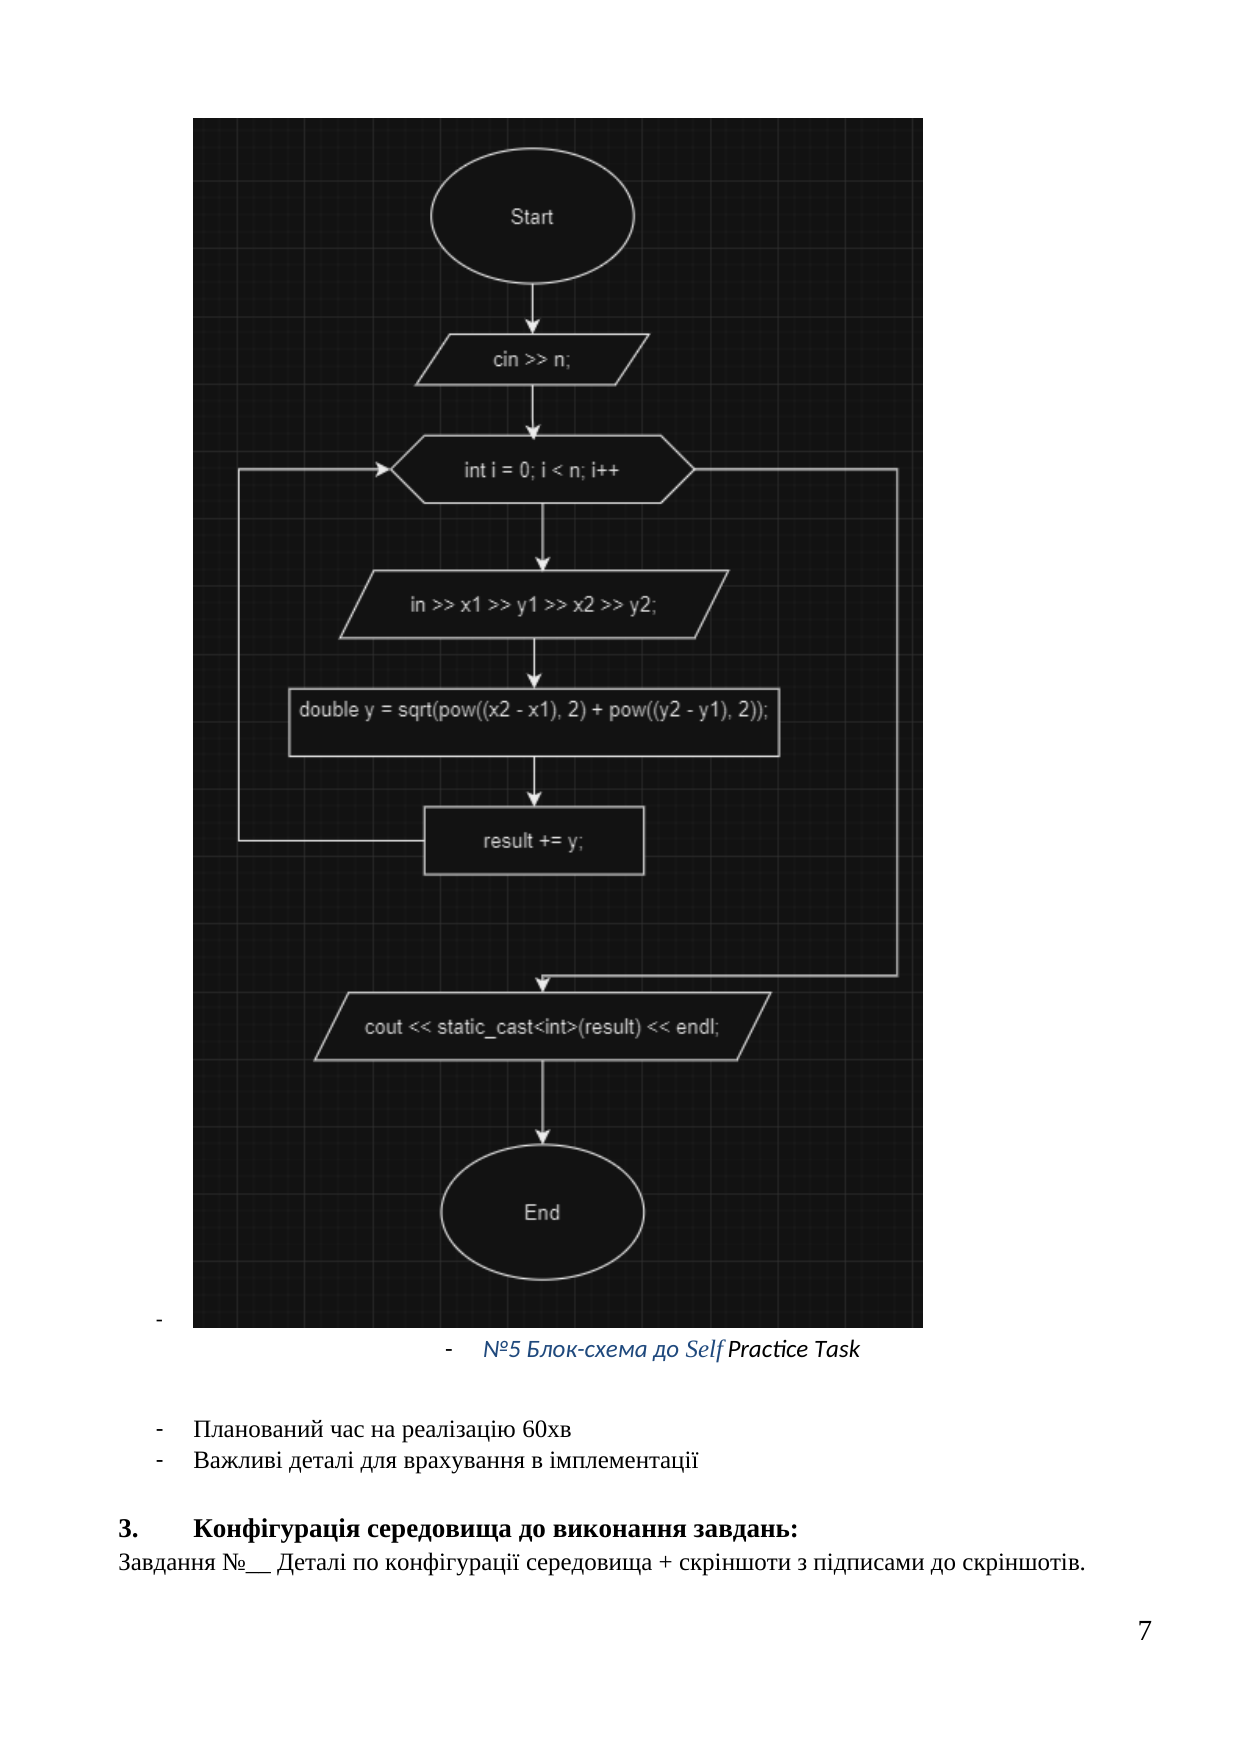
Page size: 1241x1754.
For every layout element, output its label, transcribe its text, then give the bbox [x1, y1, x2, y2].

list №5 Блок-схема до Self Practice Task [156, 1333, 1152, 1364]
list Планований час на реалізацію 60хв [156, 1413, 1152, 1444]
subtitle 3. Конфігурація середовища до виконання завдань: [118, 1512, 1152, 1543]
picture [193, 118, 923, 1328]
text Завдання №__ Деталі по конфігурації середовища + скріншоти з підписами до скріншотів. [118, 1547, 1152, 1576]
list Важливі деталі для врахування в імплементації [156, 1444, 1152, 1474]
